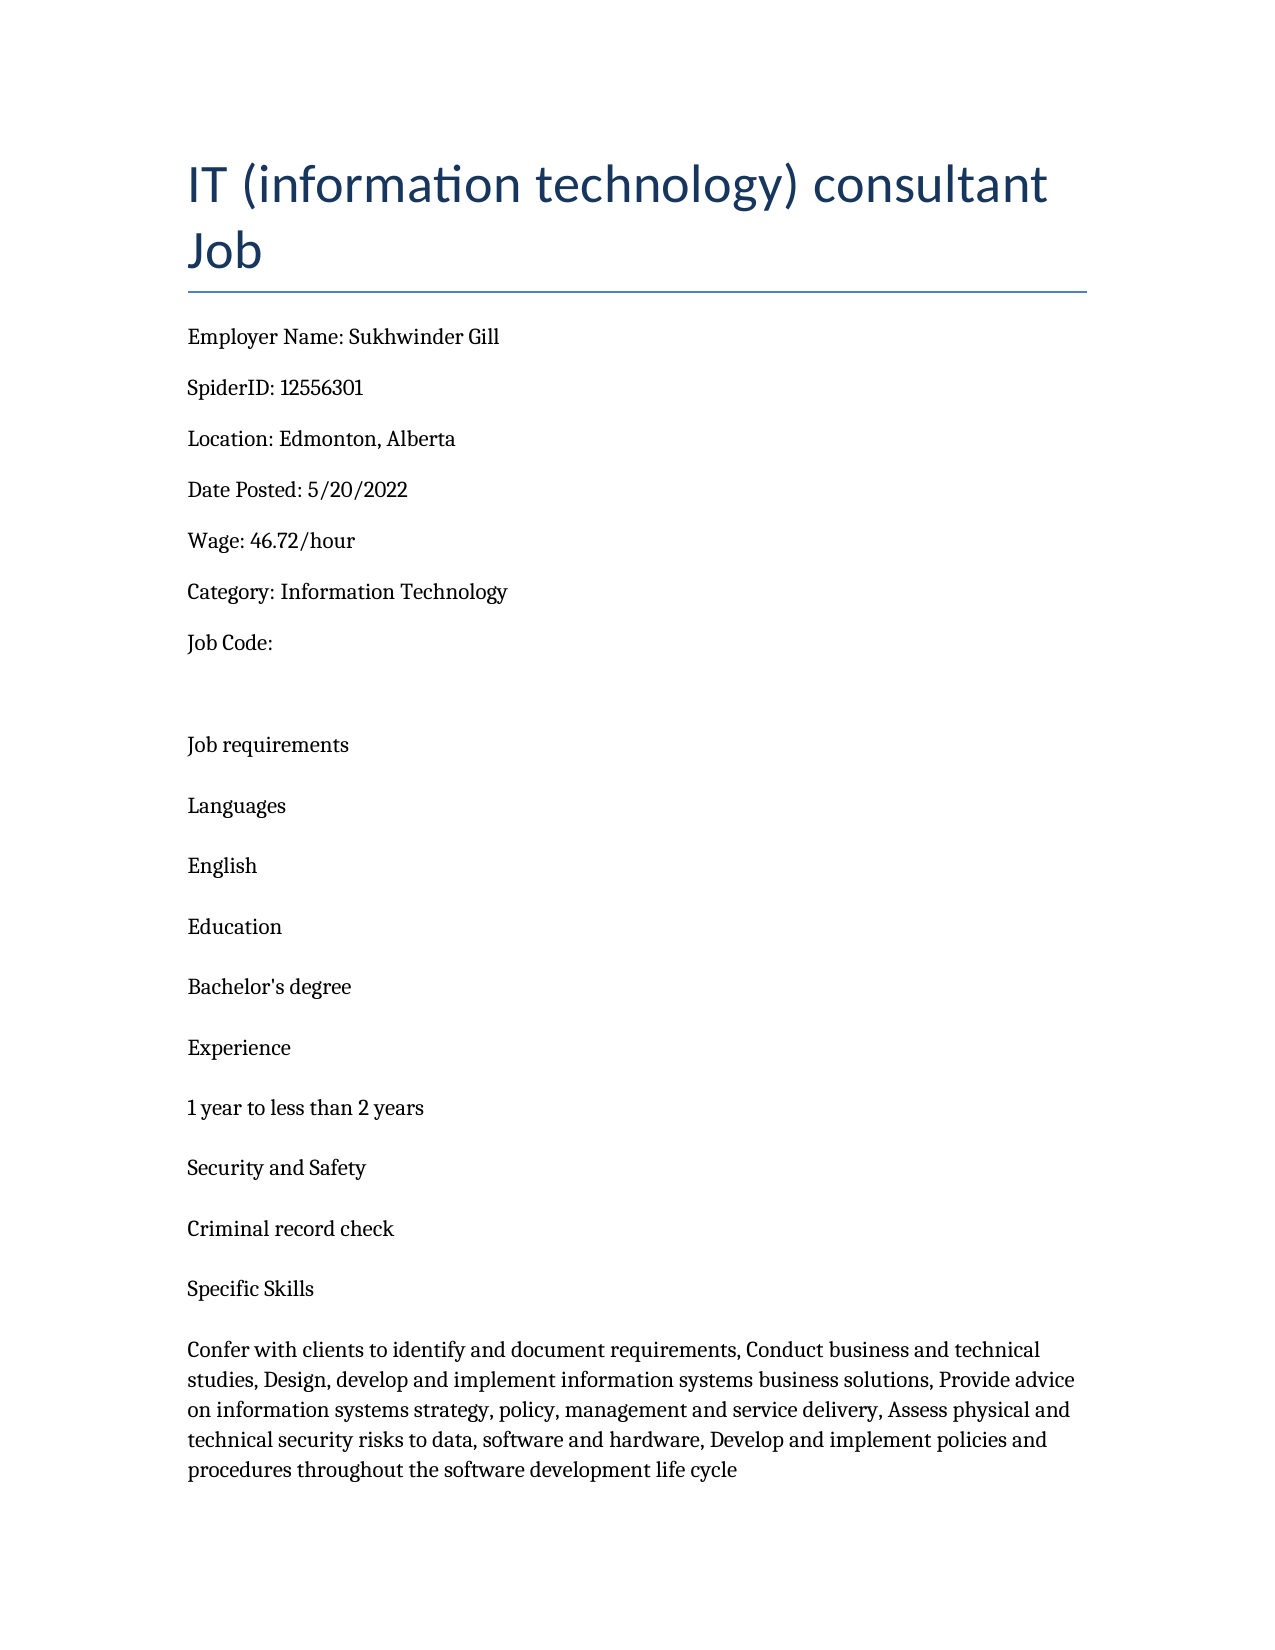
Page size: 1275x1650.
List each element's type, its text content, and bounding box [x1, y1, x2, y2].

text Job requirements Languages English Education Bachelor's degree Experience 1 year to less than 2 years Security and Safety Criminal record check Specific Skills Confer with clients to identify and document requirements, Conduct business and technical studies, Design, develop and implement information systems business solutions, Provide advice on information systems strategy, policy, management and service delivery, Assess physical and technical security risks to data, software and hardware, Develop and implement policies and procedures throughout the software development life cycle [187, 732, 1087, 1484]
text Location: Edmonton, Alberta [187, 426, 1087, 452]
title IT (information technology) consultant Job [187, 150, 1087, 293]
text Employer Name: Sukhwinder Gill [187, 324, 1087, 350]
text Wage: 46.72/hour [187, 528, 1087, 554]
text Date Posted: 5/20/2022 [187, 477, 1087, 503]
text Job Code: [187, 630, 1087, 657]
text SpiderID: 12556301 [187, 375, 1087, 401]
text Category: Information Technology [187, 579, 1087, 606]
